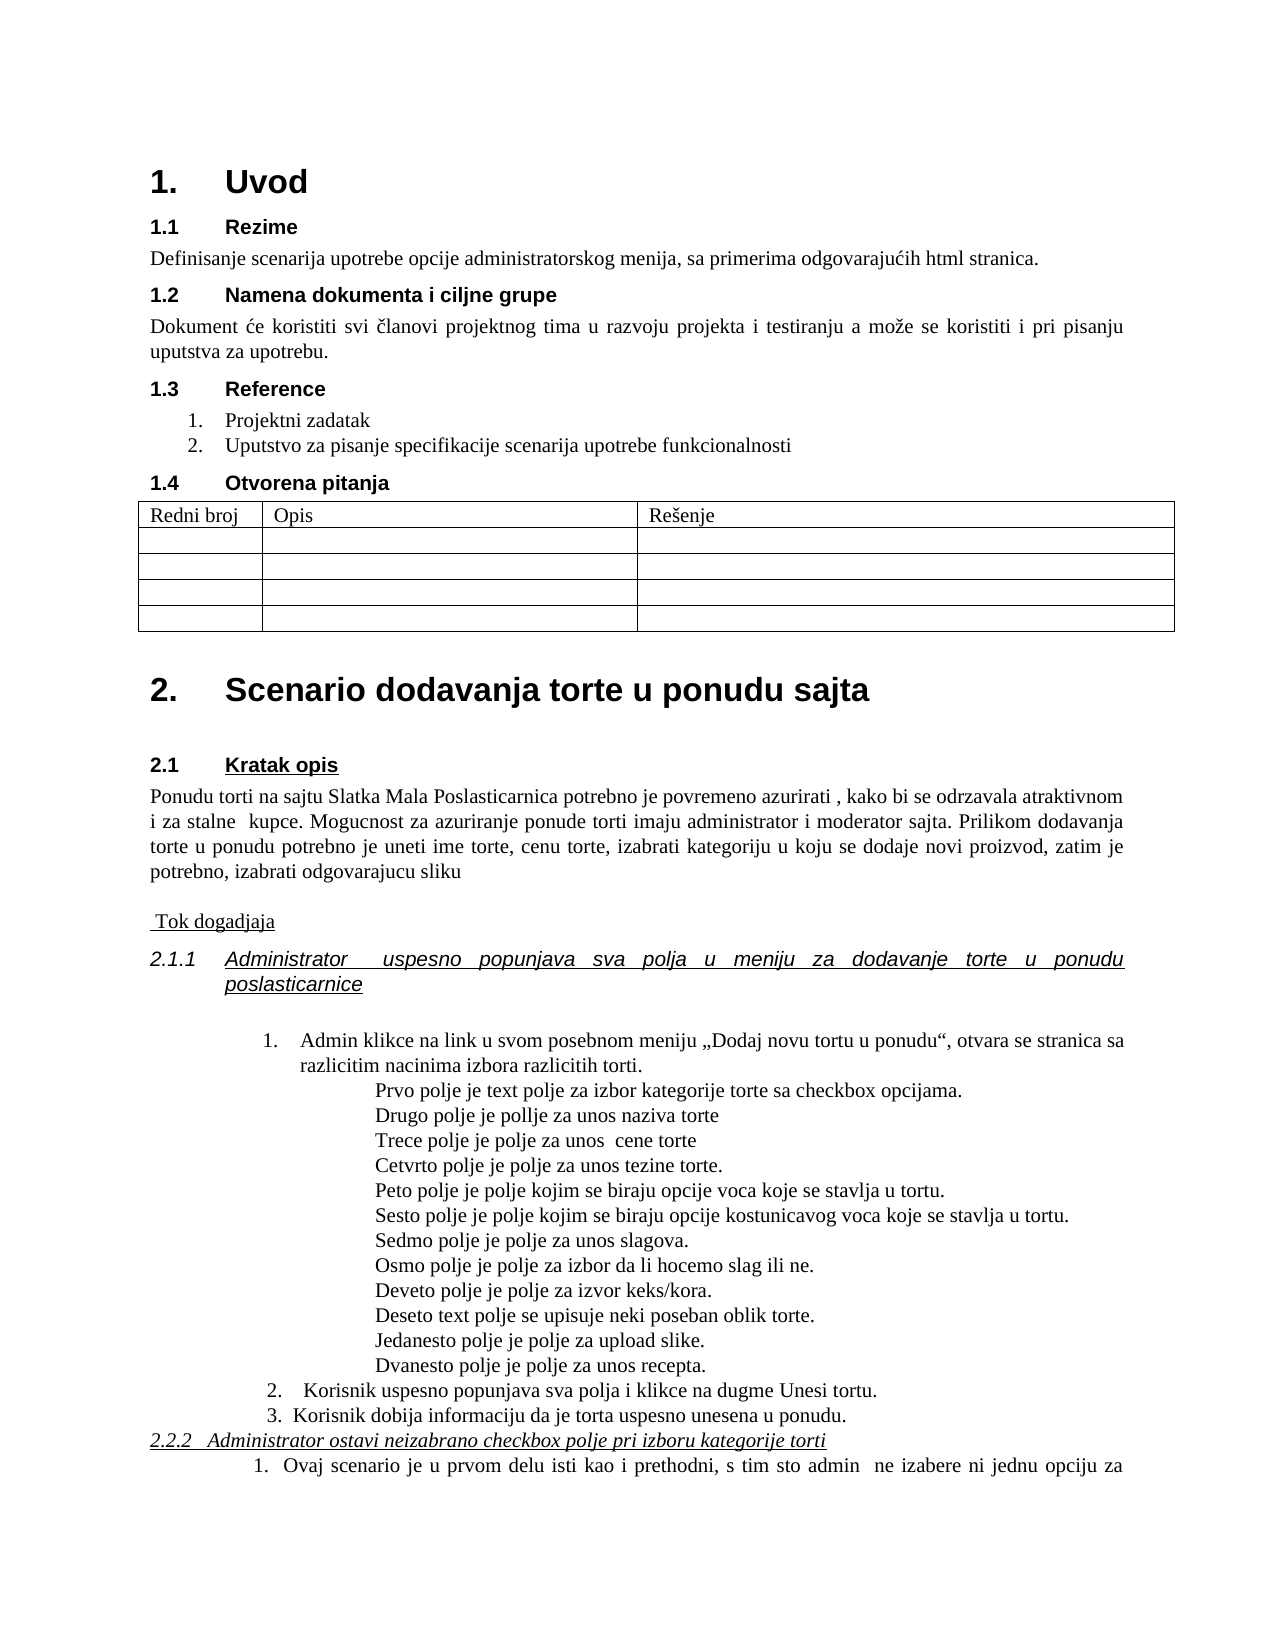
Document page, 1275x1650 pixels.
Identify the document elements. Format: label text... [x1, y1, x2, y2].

list Sesto polje je polje kojim se biraju opcije kostunicavog voca koje se stavlja u tortu. [375, 1202, 1125, 1227]
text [253, 1452, 1125, 1477]
subtitle Administrator uspesno popunjava sva polja u meniju za dodavanje torte u ponudu poslasticarnice [150, 946, 1125, 996]
table_cell [139, 606, 262, 631]
text Definisanje scenarija upotrebe opcije administratorskog menija, sa primerima odgovarajućih html stranica. [150, 245, 1125, 270]
list Prvo polje je text polje za izbor kategorije torte sa checkbox opcijama. [375, 1077, 1125, 1102]
subtitle Rezime [150, 213, 1125, 238]
table_header Opis [263, 502, 637, 527]
list Deveto polje je polje za izvor keks/kora. [375, 1277, 1125, 1302]
table_cell [139, 554, 262, 579]
table_cell [263, 528, 637, 553]
table_cell [263, 554, 637, 579]
subtitle Namena dokumenta i ciljne grupe [150, 282, 1125, 307]
table_header Rešenje [638, 502, 1174, 527]
subtitle Kratak opis [150, 752, 1125, 777]
table_cell [638, 606, 1174, 631]
text 2. Korisnik uspesno popunjava sva polja i klikce na dugme Unesi tortu. [150, 1377, 1125, 1402]
list Deseto text polje se upisuje neki poseban oblik torte. [375, 1302, 1125, 1327]
list Peto polje je polje kojim se biraju opcije voca koje se stavlja u tortu. [375, 1177, 1125, 1202]
list Cetvrto polje je polje za unos tezine torte. [375, 1152, 1125, 1177]
text 3. Korisnik dobija informaciju da je torta uspesno unesena u ponudu. [150, 1402, 1125, 1427]
subtitle Scenario dodavanja torte u ponudu sajta [150, 670, 1125, 708]
table_cell [263, 606, 637, 631]
table_cell [139, 580, 262, 605]
table_cell [638, 580, 1174, 605]
text Ponudu torti na sajtu Slatka Mala Poslasticarnica potrebno je povremeno azurirati , kako bi se odrzavala atraktivnom i za stalne kupce. Mogucnost za azuriranje ponude torti imaju administrator i moderator sajta. Prilikom dodavanja torte u ponudu potrebno je uneti ime torte, cenu torte, izabrati kategoriju u koju se dodaje novi proizvod, zatim je potrebno, izabrati odgovarajucu sliku [150, 783, 1125, 883]
subtitle Otvorena pitanja [150, 470, 1125, 495]
text Dokument će koristiti svi članovi projektnog tima u razvoju projekta i testiranju a može se koristiti i pri pisanju uputstva za upotrebu. [150, 313, 1125, 363]
table_cell [638, 554, 1174, 579]
table_header Redni broj [139, 502, 262, 527]
list Sedmo polje je polje za unos slagova. [375, 1227, 1125, 1252]
list Jedanesto polje je polje za upload slike. [375, 1327, 1125, 1352]
list Projektni zadatak [187, 407, 1125, 432]
text 2.2.2 Administrator ostavi neizabrano checkbox polje pri izboru kategorije torti [150, 1427, 1125, 1452]
list Admin klikce na link u svom posebnom meniju „Dodaj novu tortu u ponudu“, otvara se stranica sa razlicitim nacinima izbora razlicitih torti. [262, 1027, 1125, 1077]
list Drugo polje je pollje za unos naziva torte [375, 1102, 1125, 1127]
list Trece polje je polje za unos cene torte [375, 1127, 1125, 1152]
subtitle Reference [150, 376, 1125, 401]
table_cell [139, 528, 262, 553]
text Tok dogadjaja [150, 908, 1125, 933]
list Osmo polje je polje za izbor da li hocemo slag ili ne. [375, 1252, 1125, 1277]
list Uputstvo za pisanje specifikacije scenarija upotrebe funkcionalnosti [187, 432, 1125, 457]
subtitle Uvod [150, 162, 1125, 201]
table_cell [638, 528, 1174, 553]
table_cell [263, 580, 637, 605]
list Dvanesto polje je polje za unos recepta. [375, 1352, 1125, 1377]
